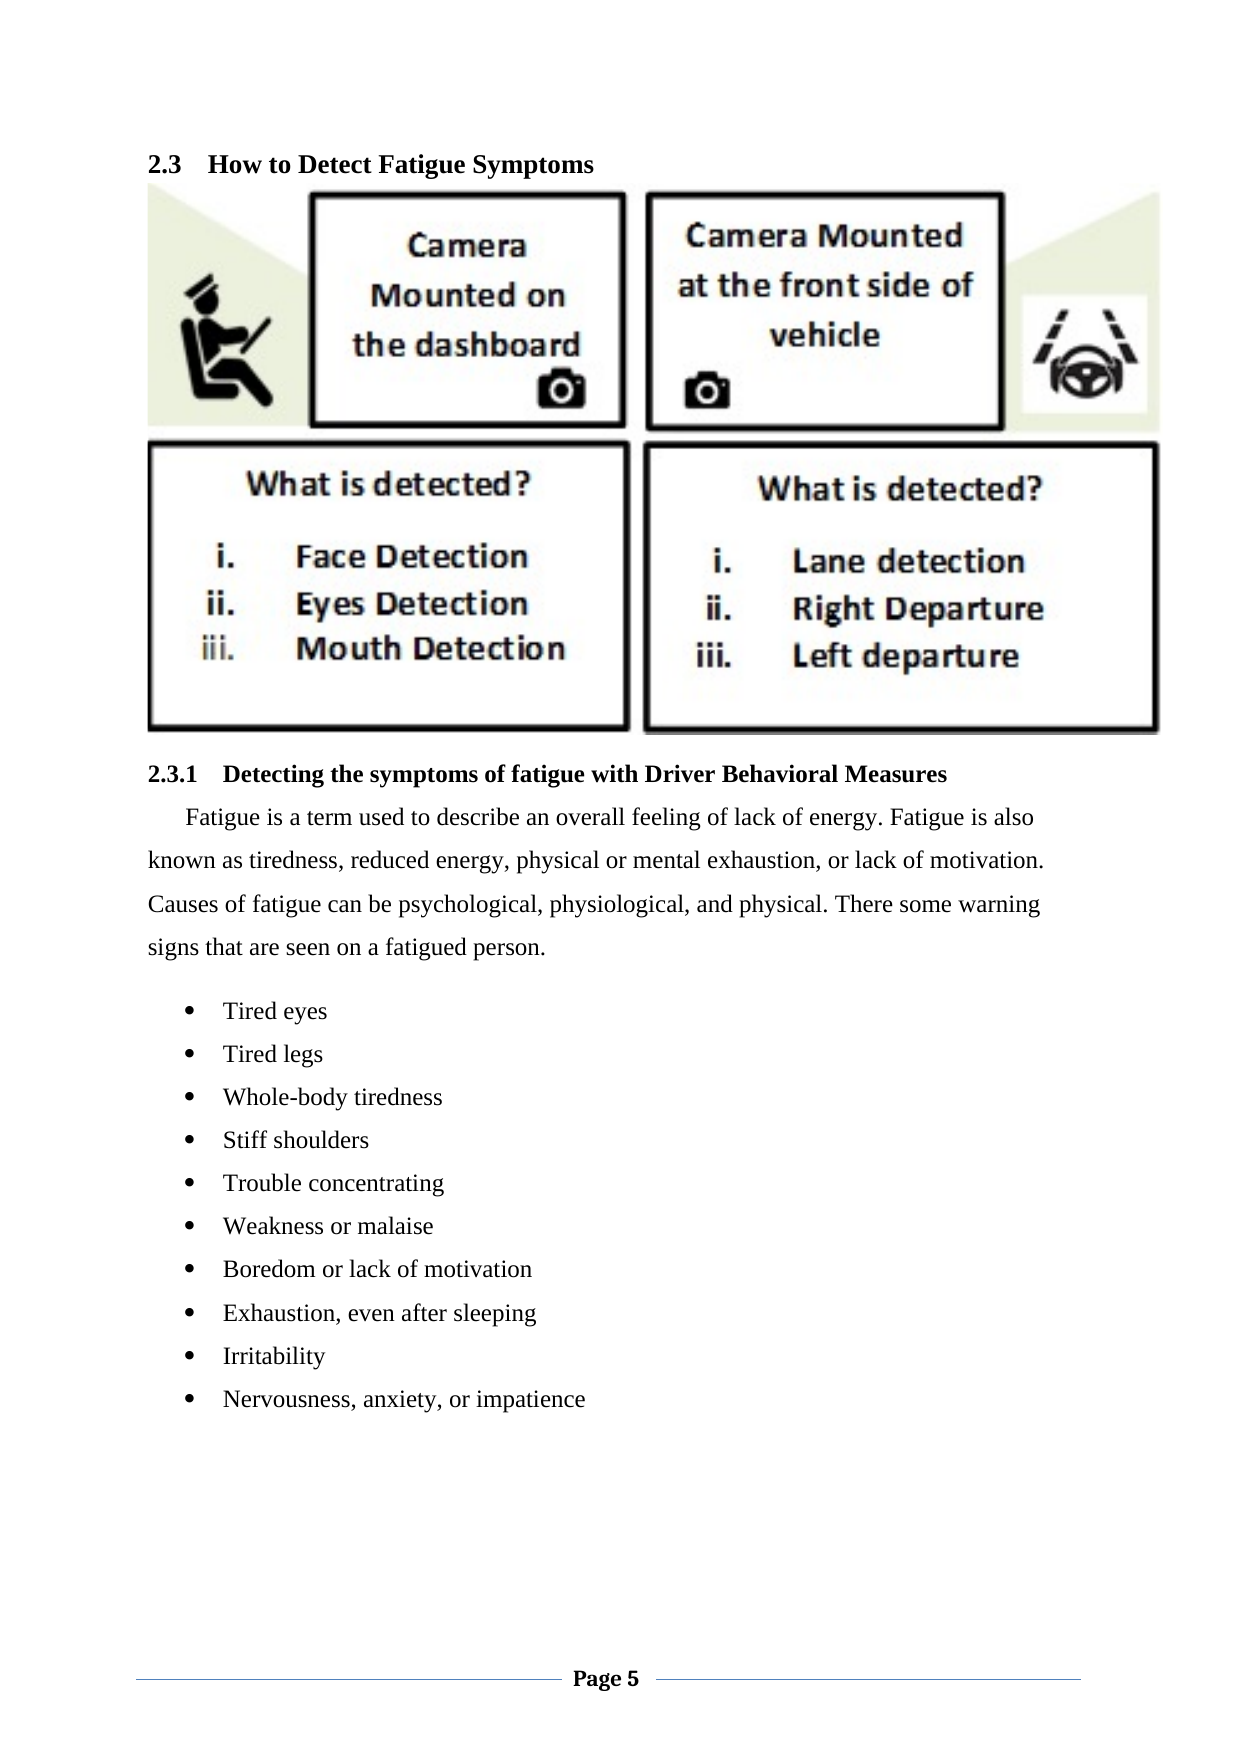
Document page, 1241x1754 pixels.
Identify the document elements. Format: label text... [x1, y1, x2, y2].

subtitle How to Detect Fatigue Symptoms [148, 148, 1092, 179]
list Exhaustion, even after sleeping [185, 1298, 1092, 1326]
text Fatigue is a term used to describe an overall feeling of lack of energy. Fatigue is also known as tiredness, reduced energy, physical or mental exhaustion, or lack of motivation. Causes of fatigue can be psychological, physiological, and physical. There some warning signs that are seen on a fatigued person. [148, 802, 1092, 961]
list Whole-body tiredness [185, 1082, 1092, 1111]
list Weakness or malaise [185, 1211, 1092, 1240]
subtitle Detecting the symptoms of fatigue with Driver Behavioral Measures [148, 759, 1092, 788]
list Trouble concentrating [185, 1168, 1092, 1197]
list Tired eyes [185, 996, 1092, 1024]
list Irritability [185, 1341, 1092, 1369]
list Stiff shoulders [185, 1125, 1092, 1154]
list Tired legs [185, 1039, 1092, 1068]
list Nervousness, anxiety, or impatience [185, 1384, 1092, 1413]
picture [147, 183, 1163, 735]
list Boredom or lack of motivation [185, 1254, 1092, 1283]
